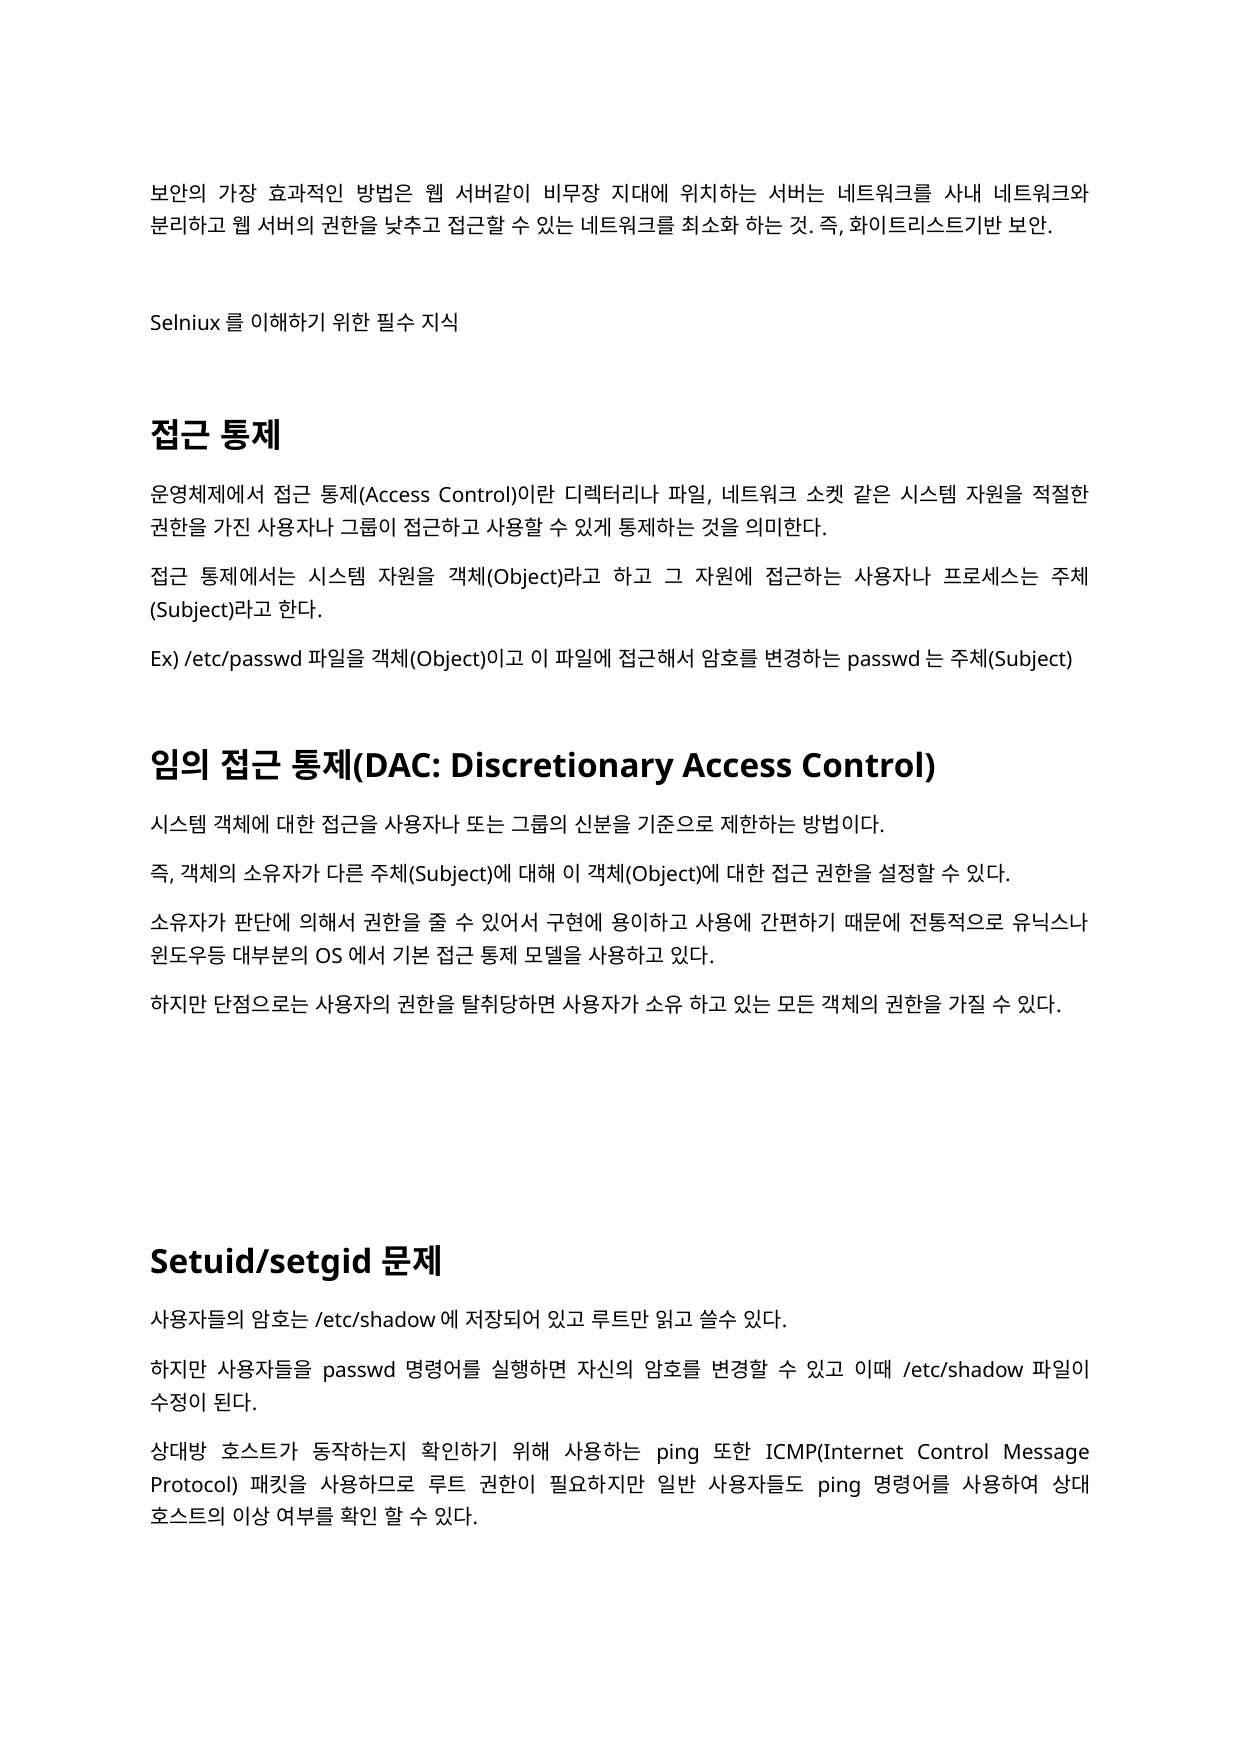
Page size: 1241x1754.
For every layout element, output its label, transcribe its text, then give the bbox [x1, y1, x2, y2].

text 하지만 사용자들을 passwd 명령어를 실행하면 자신의 암호를 변경할 수 있고 이때 /etc/shadow 파일이 수정이 된다. [150, 1353, 1090, 1416]
text 임의 접근 통제(DAC: Discretionary Access Control) [150, 739, 1090, 787]
text Setuid/setgid 문제 [150, 1235, 1090, 1283]
text 운영체제에서 접근 통제(Access Control)이란 디렉터리나 파일, 네트워크 소켓 같은 시스템 자원을 적절한 권한을 가진 사용자나 그룹이 접근하고 사용할 수 있게 통제하는 것을 의미한다. [150, 478, 1090, 541]
text 하지만 단점으로는 사용자의 권한을 탈취당하면 사용자가 소유 하고 있는 모든 객체의 권한을 가질 수 있다. [150, 988, 1090, 1019]
text 사용자들의 암호는 /etc/shadow에 저장되어 있고 루트만 읽고 쓸수 있다. [150, 1304, 1090, 1334]
text 상대방 호스트가 동작하는지 확인하기 위해 사용하는 ping 또한 ICMP(Internet Control Message Protocol) 패킷을 사용하므로 루트 권한이 필요하지만 일반 사용자들도 ping 명령어를 사용하여 상대 호스트의 이상 여부를 확인 할 수 있다. [150, 1435, 1090, 1531]
text 시스템 객체에 대한 접근을 사용자나 또는 그룹의 신분을 기준으로 제한하는 방법이다. [150, 808, 1090, 838]
text Selniux를 이해하기 위한 필수 지식 [150, 306, 1090, 337]
text 접근 통제에서는 시스템 자원을 객체(Object)라고 하고 그 자원에 접근하는 사용자나 프로세스는 주체(Subject)라고 한다. [150, 560, 1090, 623]
text 접근 통제 [150, 409, 1090, 457]
text 즉, 객체의 소유자가 다른 주체(Subject)에 대해 이 객체(Object)에 대한 접근 권한을 설정할 수 있다. [150, 857, 1090, 887]
text 소유자가 판단에 의해서 권한을 줄 수 있어서 구현에 용이하고 사용에 간편하기 때문에 전통적으로 유닉스나 윈도우등 대부분의 OS 에서 기본 접근 통제 모델을 사용하고 있다. [150, 907, 1090, 969]
text 보안의 가장 효과적인 방법은 웹 서버같이 비무장 지대에 위치하는 서버는 네트워크를 사내 네트워크와 분리하고 웹 서버의 권한을 낮추고 접근할 수 있는 네트워크를 최소화 하는 것. 즉, 화이트리스트기반 보안. [150, 177, 1090, 240]
text Ex) /etc/passwd 파일을 객체(Object)이고 이 파일에 접근해서 암호를 변경하는 passwd는 주체(Subject) [150, 642, 1090, 672]
